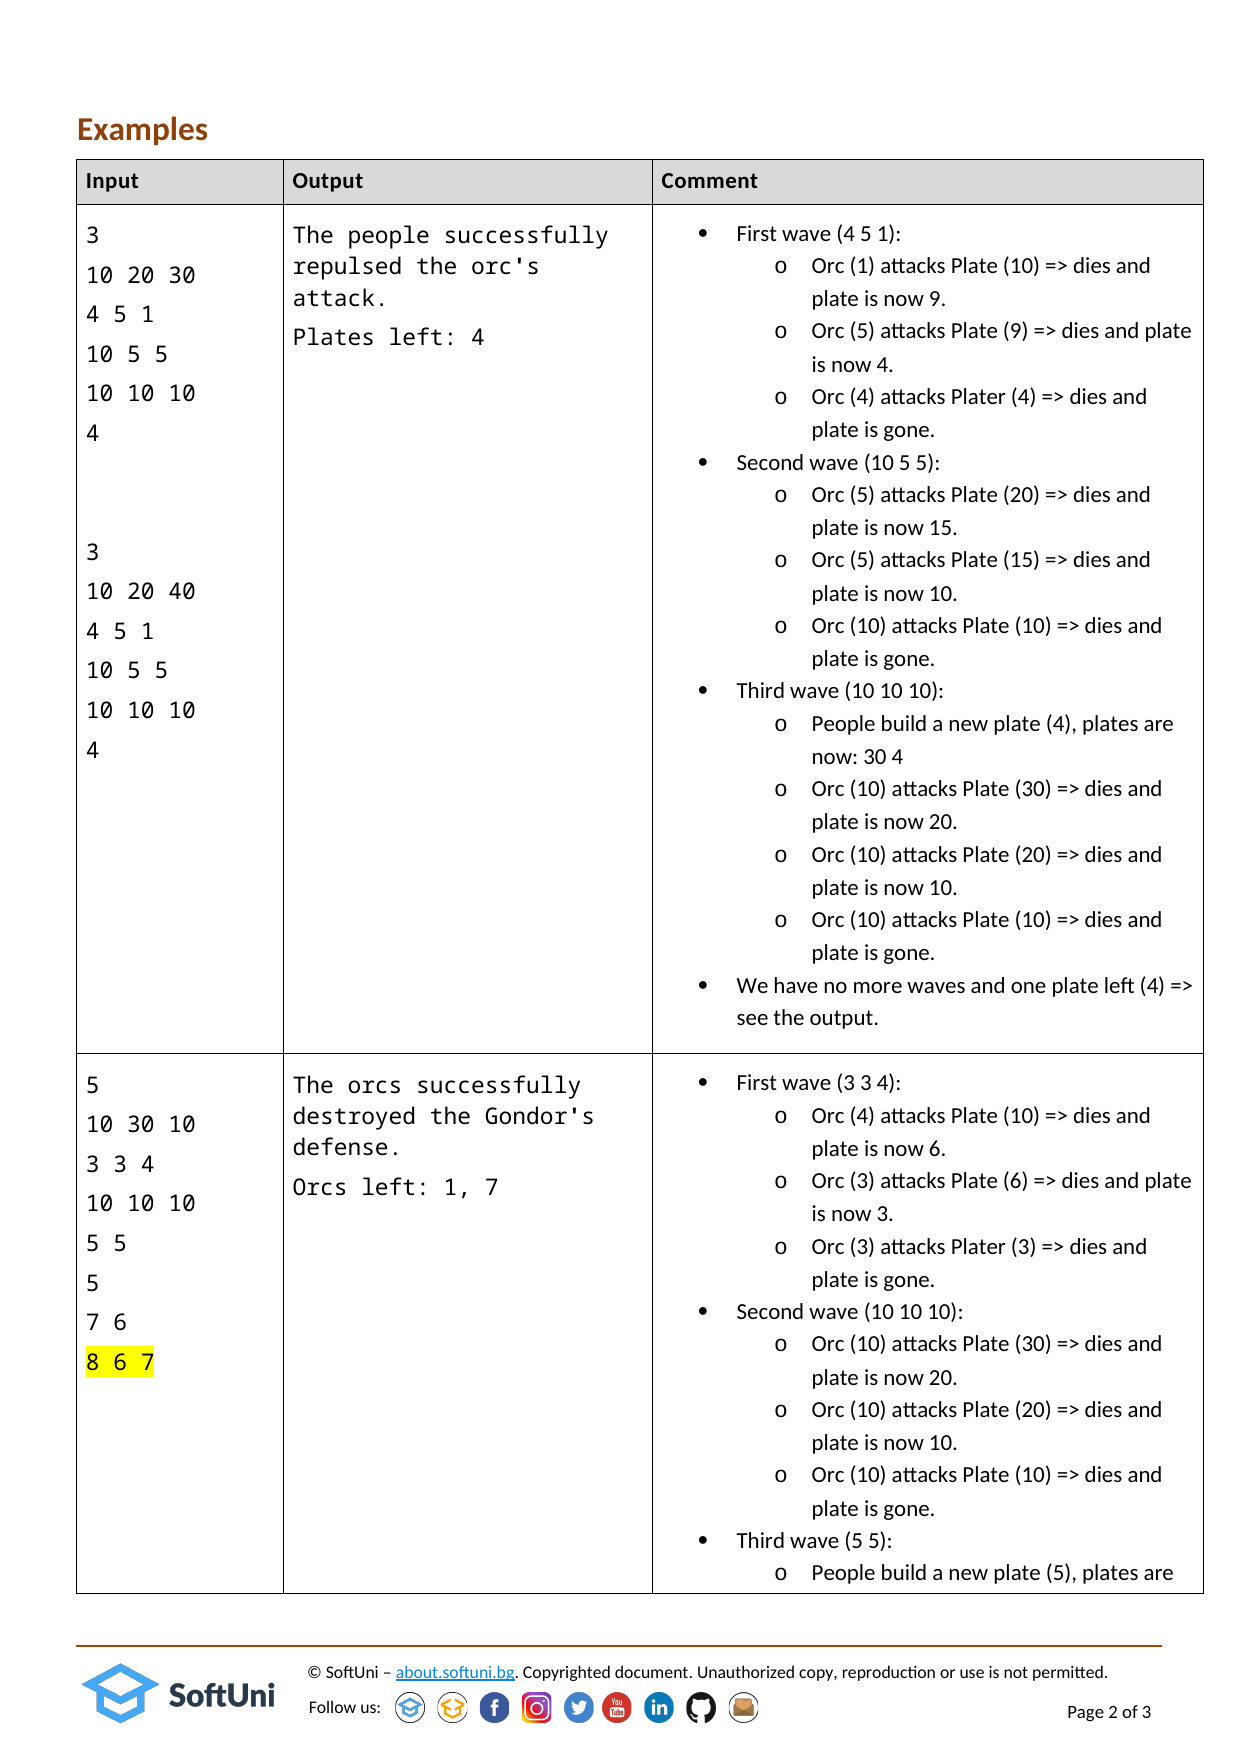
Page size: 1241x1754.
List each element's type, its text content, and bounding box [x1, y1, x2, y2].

picture [437, 1692, 468, 1723]
table_cell 3 10 20 30 4 5 1 10 5 5 10 10 10 4 3 10 20 40 4 5 1 10 5 5 10 10 10 4 [77, 205, 283, 1053]
table_header Input [77, 160, 283, 204]
table_header Output [284, 160, 652, 204]
picture [602, 1692, 632, 1723]
picture [644, 1714, 653, 1723]
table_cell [284, 1054, 652, 1593]
table_cell First wave (4 5 1): Orc (1) attacks Plate (10) => dies and plate is now 9. Orc (5) attacks Plate (9) => dies and plate is now 4. Orc (4) attacks Plater (4) => dies and plate is gone. Second wave (10 5 5): Orc (5) attacks Plate (20) => dies and plate is now 15. Orc (5) attacks Plate (15) => dies and plate is now 10. Orc (10) attacks Plate (10) => dies and plate is gone. Third wave (10 10 10): People build a new plate (4), plates are now: 30 4 Orc (10) attacks Plate (30) => dies and plate is now 20. Orc (10) attacks Plate (20) => dies and plate is now 10. Orc (10) attacks Plate (10) => dies and plate is gone. We have no more waves and one plate left (4) => see the output. [653, 205, 1203, 1053]
subtitle Examples [77, 108, 1163, 149]
picture [522, 1692, 552, 1723]
picture [728, 1692, 759, 1723]
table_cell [77, 1054, 283, 1593]
picture [665, 1714, 674, 1723]
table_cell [653, 1054, 1203, 1593]
picture [395, 1692, 425, 1723]
picture [658, 1705, 667, 1714]
table_cell The people successfully repulsed the orc's attack. Plates left: 4 [284, 205, 652, 1053]
picture [479, 1692, 510, 1723]
table_header Comment [653, 160, 1203, 204]
picture [665, 1692, 674, 1701]
picture [686, 1692, 716, 1723]
picture [75, 1658, 281, 1729]
picture [564, 1692, 594, 1723]
picture [644, 1692, 653, 1701]
